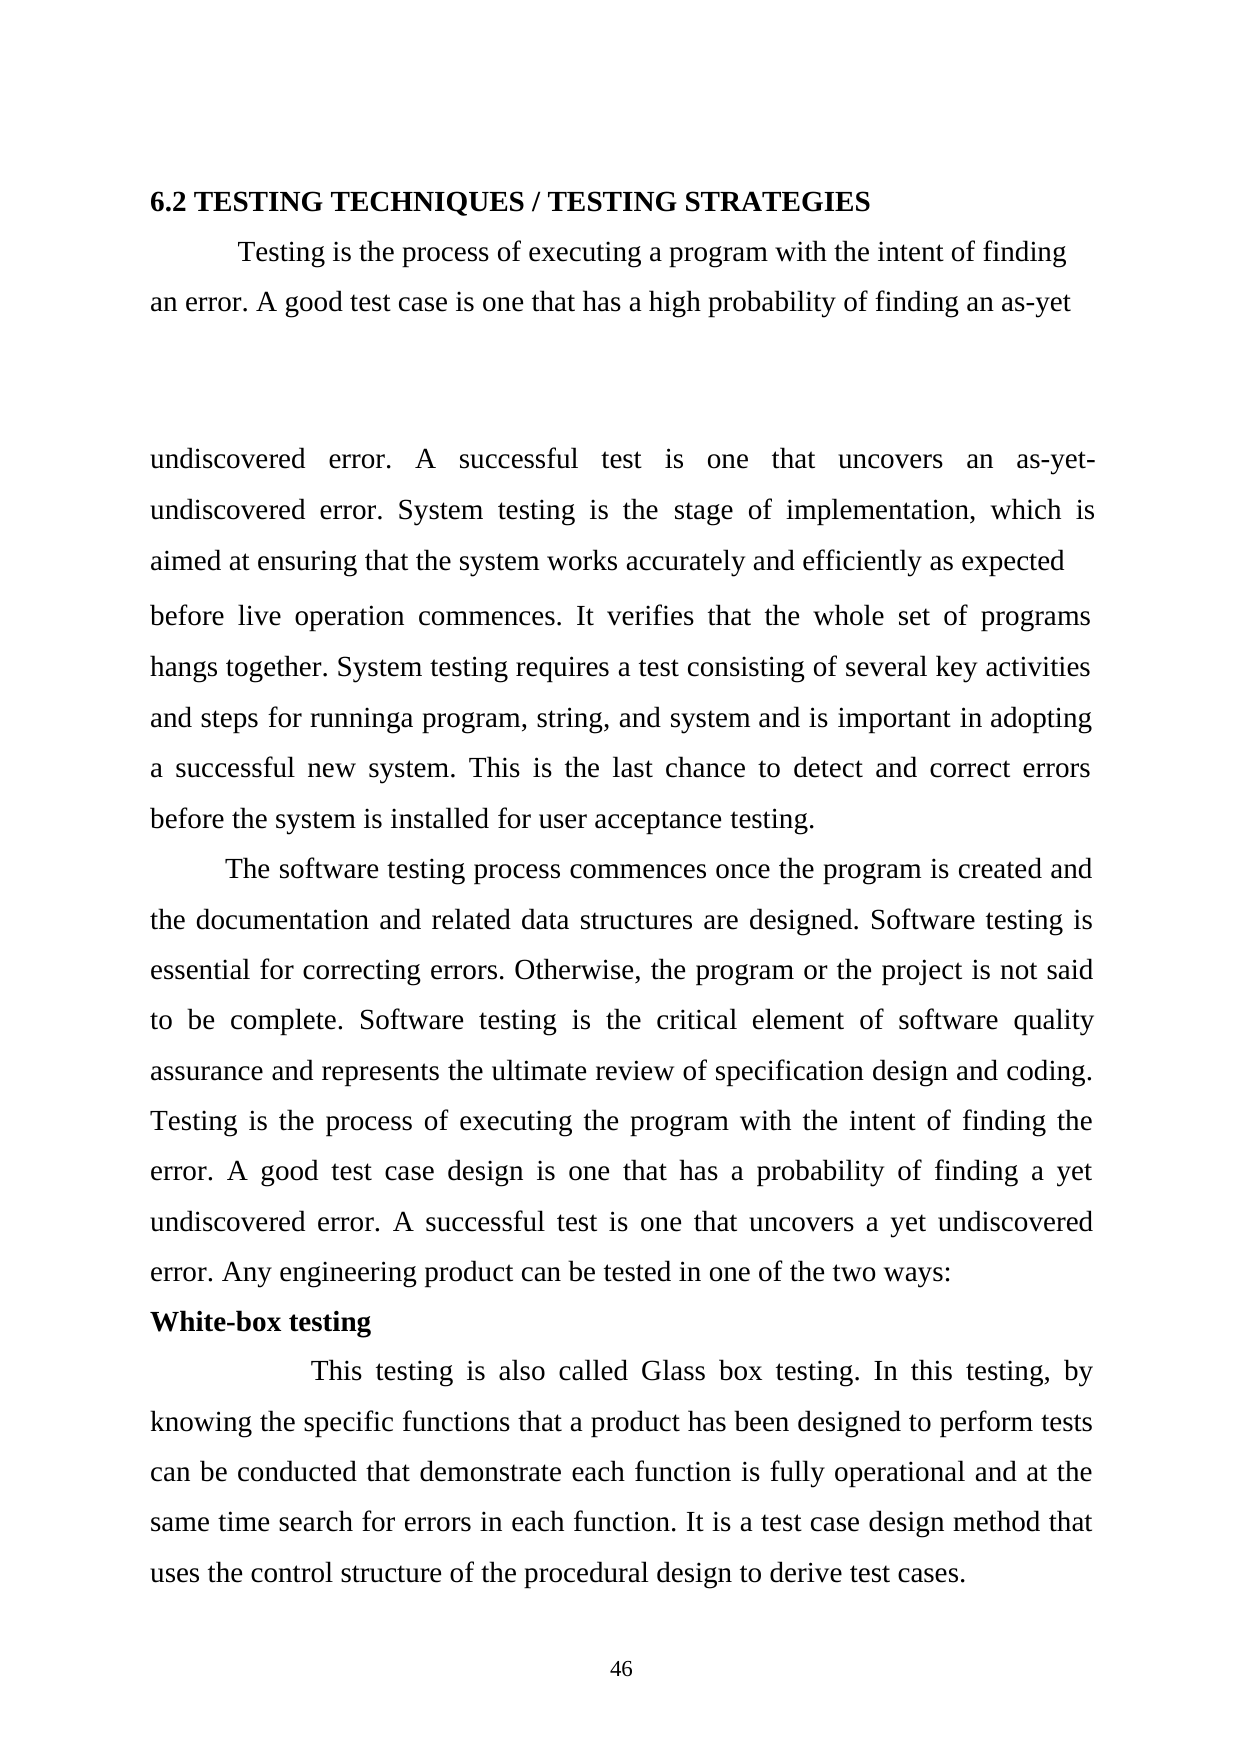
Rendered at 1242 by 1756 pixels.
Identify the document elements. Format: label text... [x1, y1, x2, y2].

subtitle TESTING TECHNIQUES / TESTING STRATEGIES [150, 184, 1133, 217]
text This testing is also called Glass box testing. In this testing, by knowing the specific functions that a product has been designed to perform tests can be conducted that demonstrate each function is fully operational and at the same time search for errors in each function. It is a test case design method that uses the control structure of the procedural design to derive test cases. [150, 1353, 1094, 1588]
subtitle White-box testing [150, 1304, 1133, 1338]
text The software testing process commences once the program is created and the documentation and related data structures are designed. Software testing is essential for correcting errors. Otherwise, the program or the project is not said to be complete. Software testing is the critical element of software quality assurance and represents the ultimate review of specification design and coding. Testing is the process of executing the program with the intent of finding the error. A good test case design is one that has a probability of finding a yet undiscovered error. A successful test is one that uncovers a yet undiscovered error. Any engineering product can be tested in one of the two ways: [150, 852, 1094, 1288]
text undiscovered error. A successful test is one that uncovers an as-yet- undiscovered error. System testing is the stage of implementation, which is aimed at ensuring that the system works accurately and efficiently as expected [150, 441, 1096, 576]
text Testing is the process of executing a program with the intent of finding an error. A good test case is one that has a high probability of finding an as-yet [150, 234, 1101, 318]
text before live operation commences. It verifies that the whole set of programs hangs together. System testing requires a test consisting of several key activities and steps for runninga program, string, and system and is important in adopting a successful new system. This is the last chance to detect and correct errors before the system is installed for user acceptance testing. [150, 598, 1092, 834]
